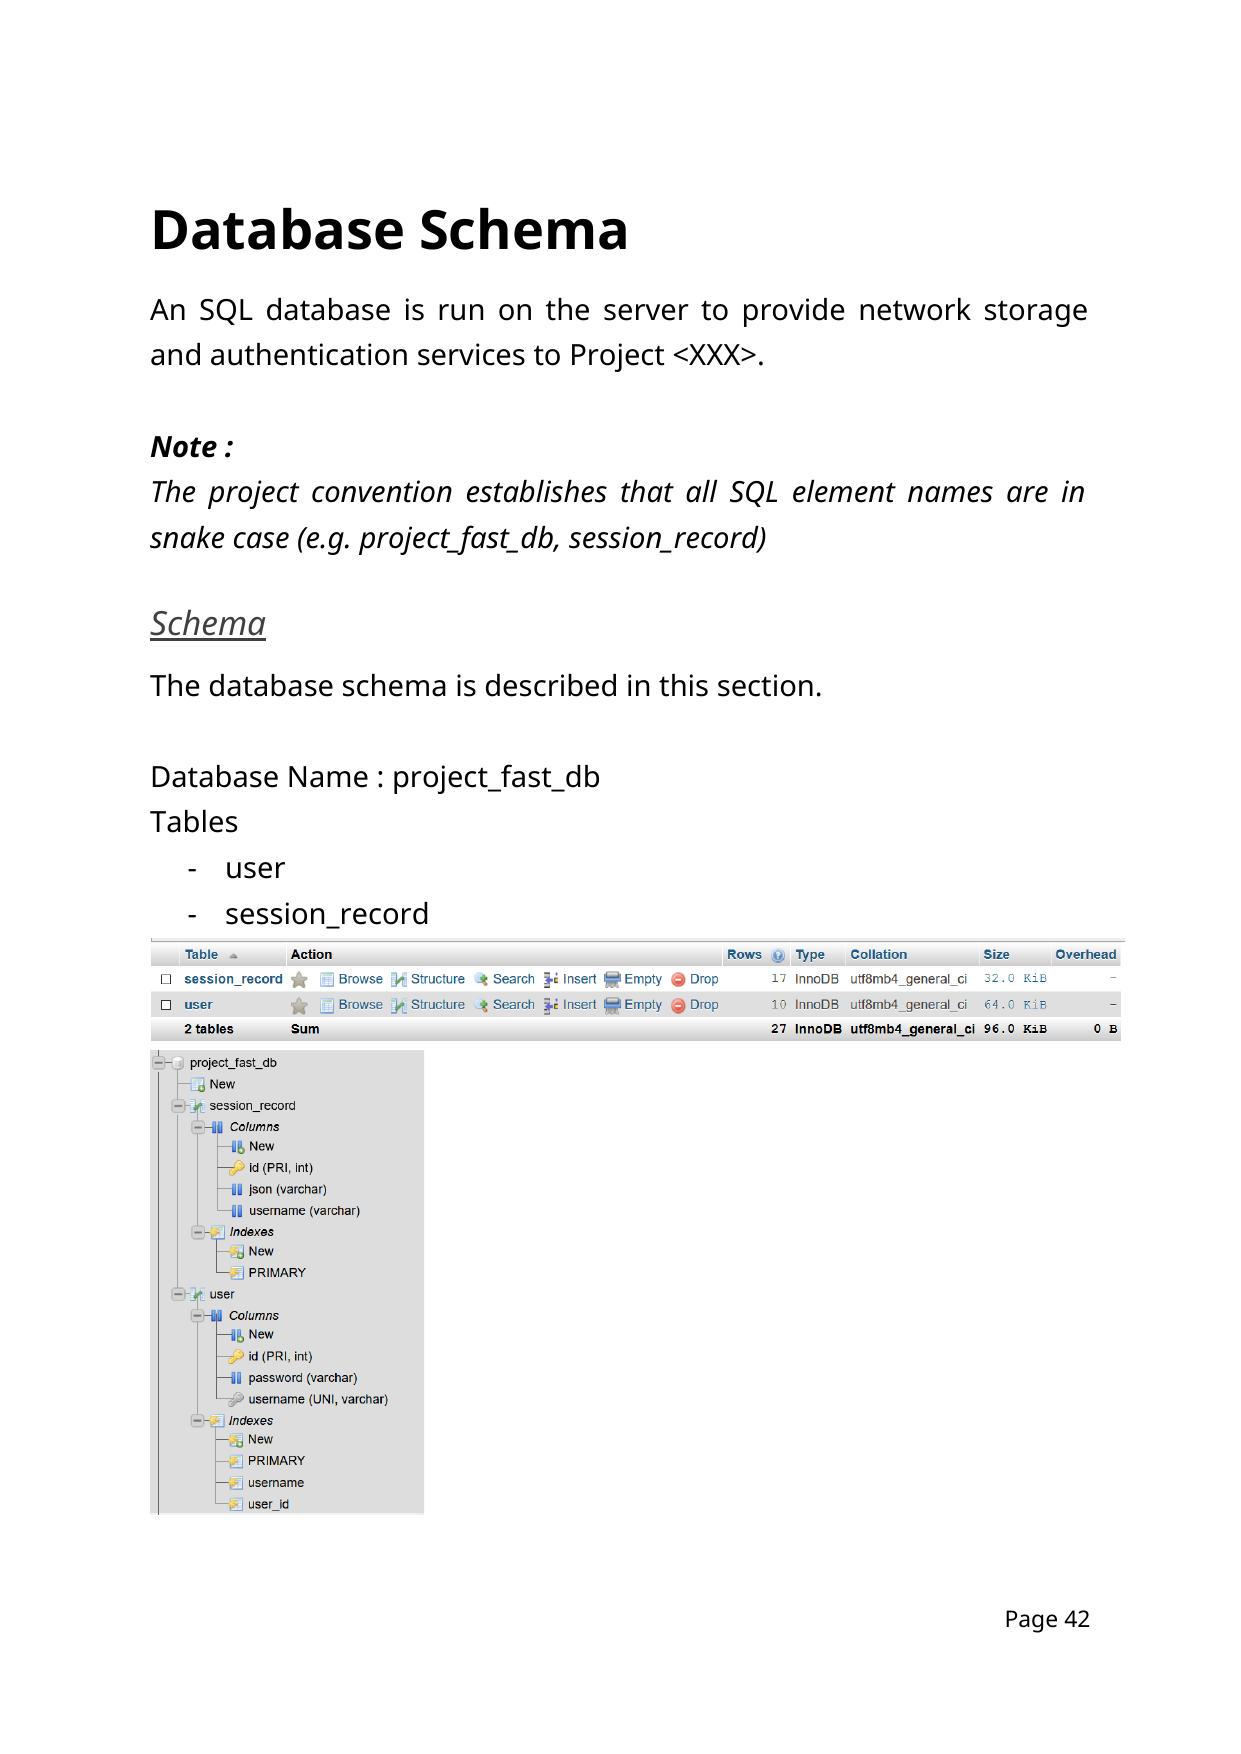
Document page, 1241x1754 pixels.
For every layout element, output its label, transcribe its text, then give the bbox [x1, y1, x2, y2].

picture [150, 938, 1125, 1045]
text Note : [150, 380, 1090, 466]
text The project convention establishes that all SQL element names are in snake case (e.g. project_fast_db, session_record) [150, 471, 1090, 557]
list session_record [187, 893, 1090, 933]
text The database schema is described in this section. [150, 665, 1090, 704]
text Tables [150, 802, 1090, 841]
text Database Name : project_fast_db [150, 756, 1090, 796]
list user [187, 847, 1090, 887]
subtitle Database Schema [150, 192, 1090, 265]
subtitle Schema [150, 600, 1090, 646]
text An SQL database is run on the server to provide network storage and authentication services to Project <XXX>. [150, 289, 1090, 374]
picture [150, 1050, 425, 1515]
